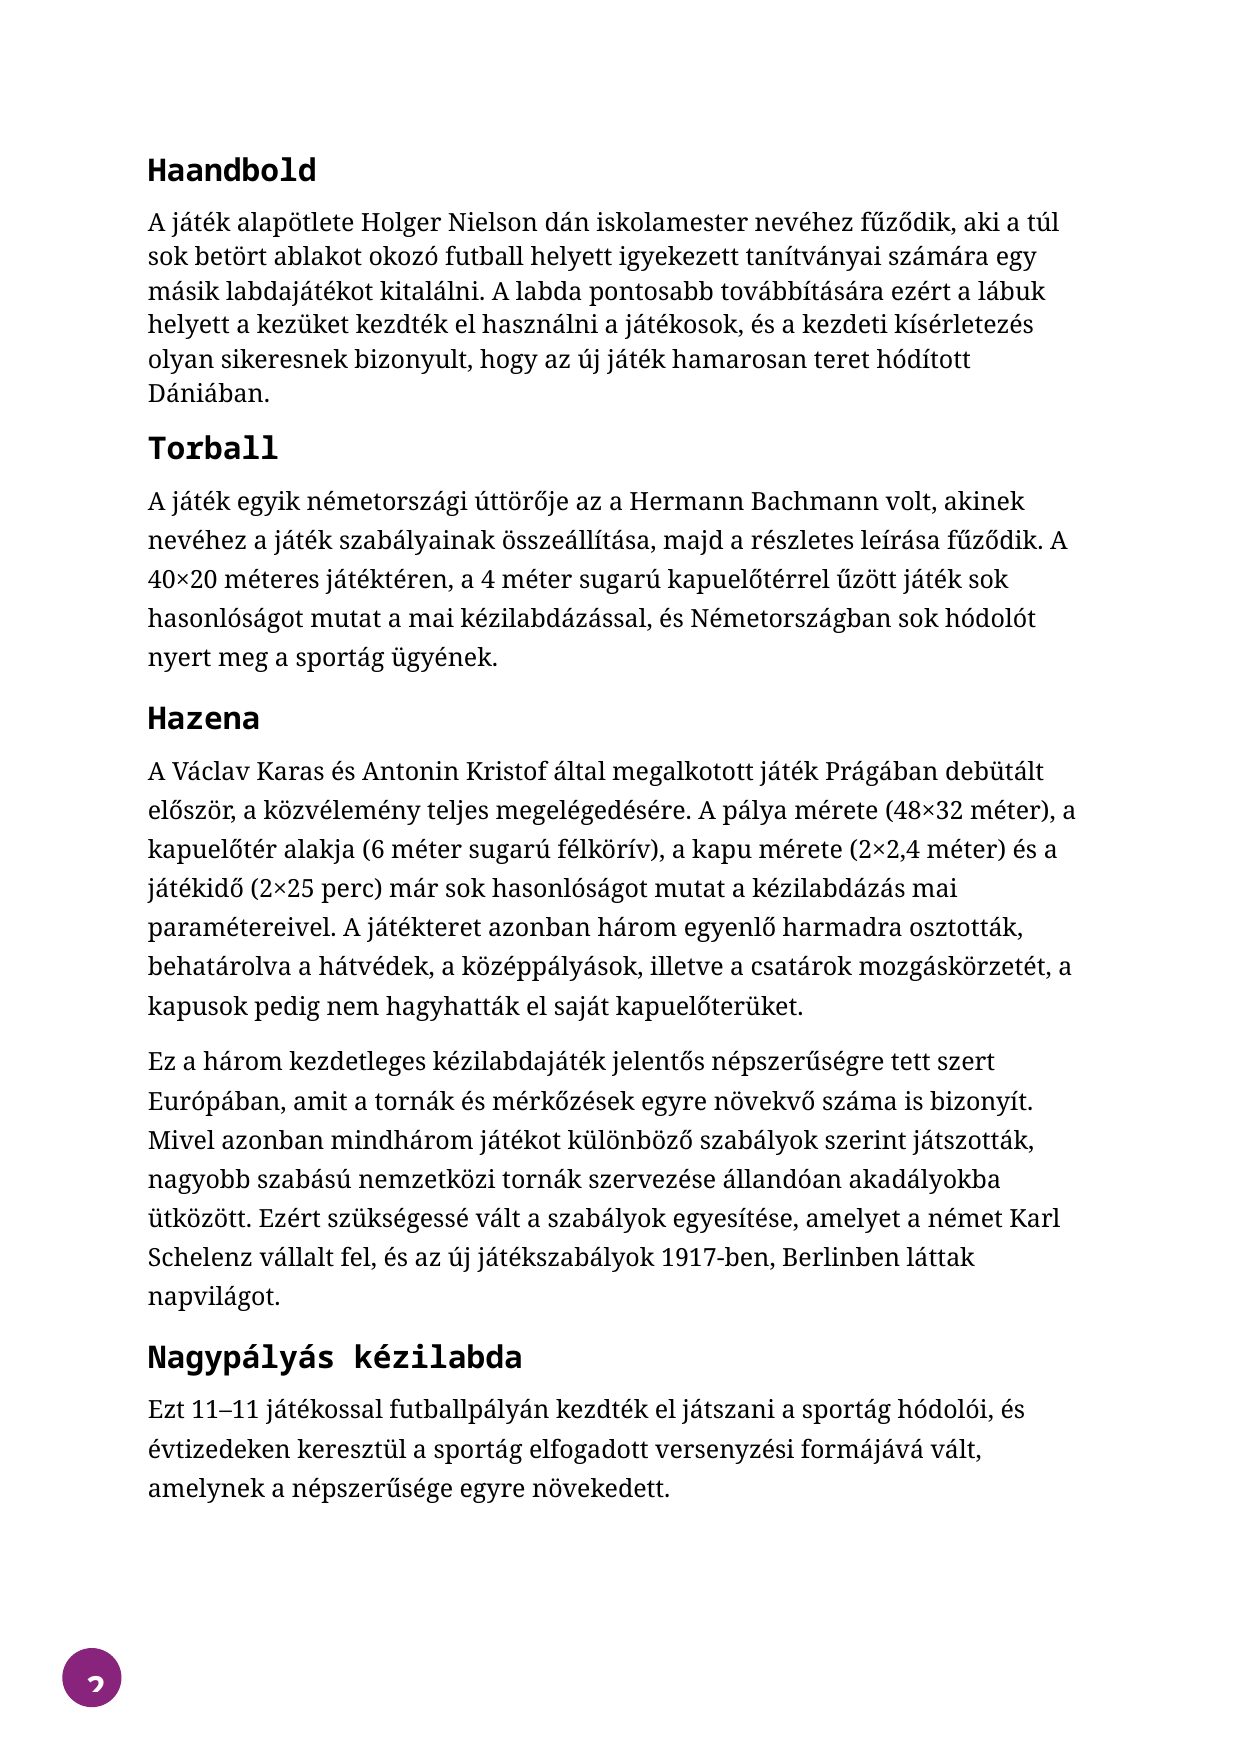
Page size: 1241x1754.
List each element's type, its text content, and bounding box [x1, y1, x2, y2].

text Ez a három kezdetleges kézilabdajáték jelentős népszerűségre tett szert Európában, amit a tornák és mérkőzések egyre növekvő száma is bizonyít. Mivel azonban mindhárom játékot különböző szabályok szerint játszották, nagyobb szabású nemzetközi tornák szervezése állandóan akadályokba ütközött. Ezért szükségessé vált a szabályok egyesítése, amelyet a német Karl Schelenz vállalt fel, és az új játékszabályok 1917-ben, Berlinben láttak napvilágot. [148, 1044, 1092, 1313]
subtitle Hazena [148, 696, 1092, 738]
text Ezt 11–11 játékossal futballpályán kezdték el játszani a sportág hódolói, és évtizedeken keresztül a sportág elfogadott versenyzési formájává vált, amelynek a népszerűsége egyre növekedett. [148, 1392, 1092, 1504]
subtitle Haandbold [148, 148, 1092, 190]
text A Václav Karas és Antonin Kristof által megalkotott játék Prágában debütált először, a közvélemény teljes megelégedésére. A pálya mérete (48×32 méter), a kapuelőtér alakja (6 méter sugarú félkörív), a kapu mérete (2×2,4 méter) és a játékidő (2×25 perc) már sok hasonlóságot mutat a kézilabdázás mai paramétereivel. A játékteret azonban három egyenlő harmadra osztották, behatárolva a hátvédek, a középpályások, illetve a csatárok mozgáskörzetét, a kapusok pedig nem hagyhatták el saját kapuelőterüket. [148, 753, 1092, 1022]
subtitle Torball [148, 426, 1092, 469]
text A játék alapötlete Holger Nielson dán iskolamester nevéhez fűződik, aki a túl sok betört ablakot okozó futball helyett igyekezett tanítványai számára egy másik labdajátékot kitalálni. A labda pontosabb továbbítására ezért a lábuk helyett a kezüket kezdték el használni a játékosok, és a kezdeti kísérletezés olyan sikeresnek bizonyult, hogy az új játék hamarosan teret hódított Dániában. [148, 205, 1092, 409]
text A játék egyik németországi úttörője az a Hermann Bachmann volt, akinek nevéhez a játék szabályainak összeállítása, majd a részletes leírása fűződik. A 40×20 méteres játéktéren, a 4 méter sugarú kapuelőtérrel űzött játék sok hasonlóságot mutat a mai kézilabdázással, és Németországban sok hódolót nyert meg a sportág ügyének. [148, 483, 1092, 674]
subtitle Nagypályás kézilabda [148, 1335, 1092, 1377]
